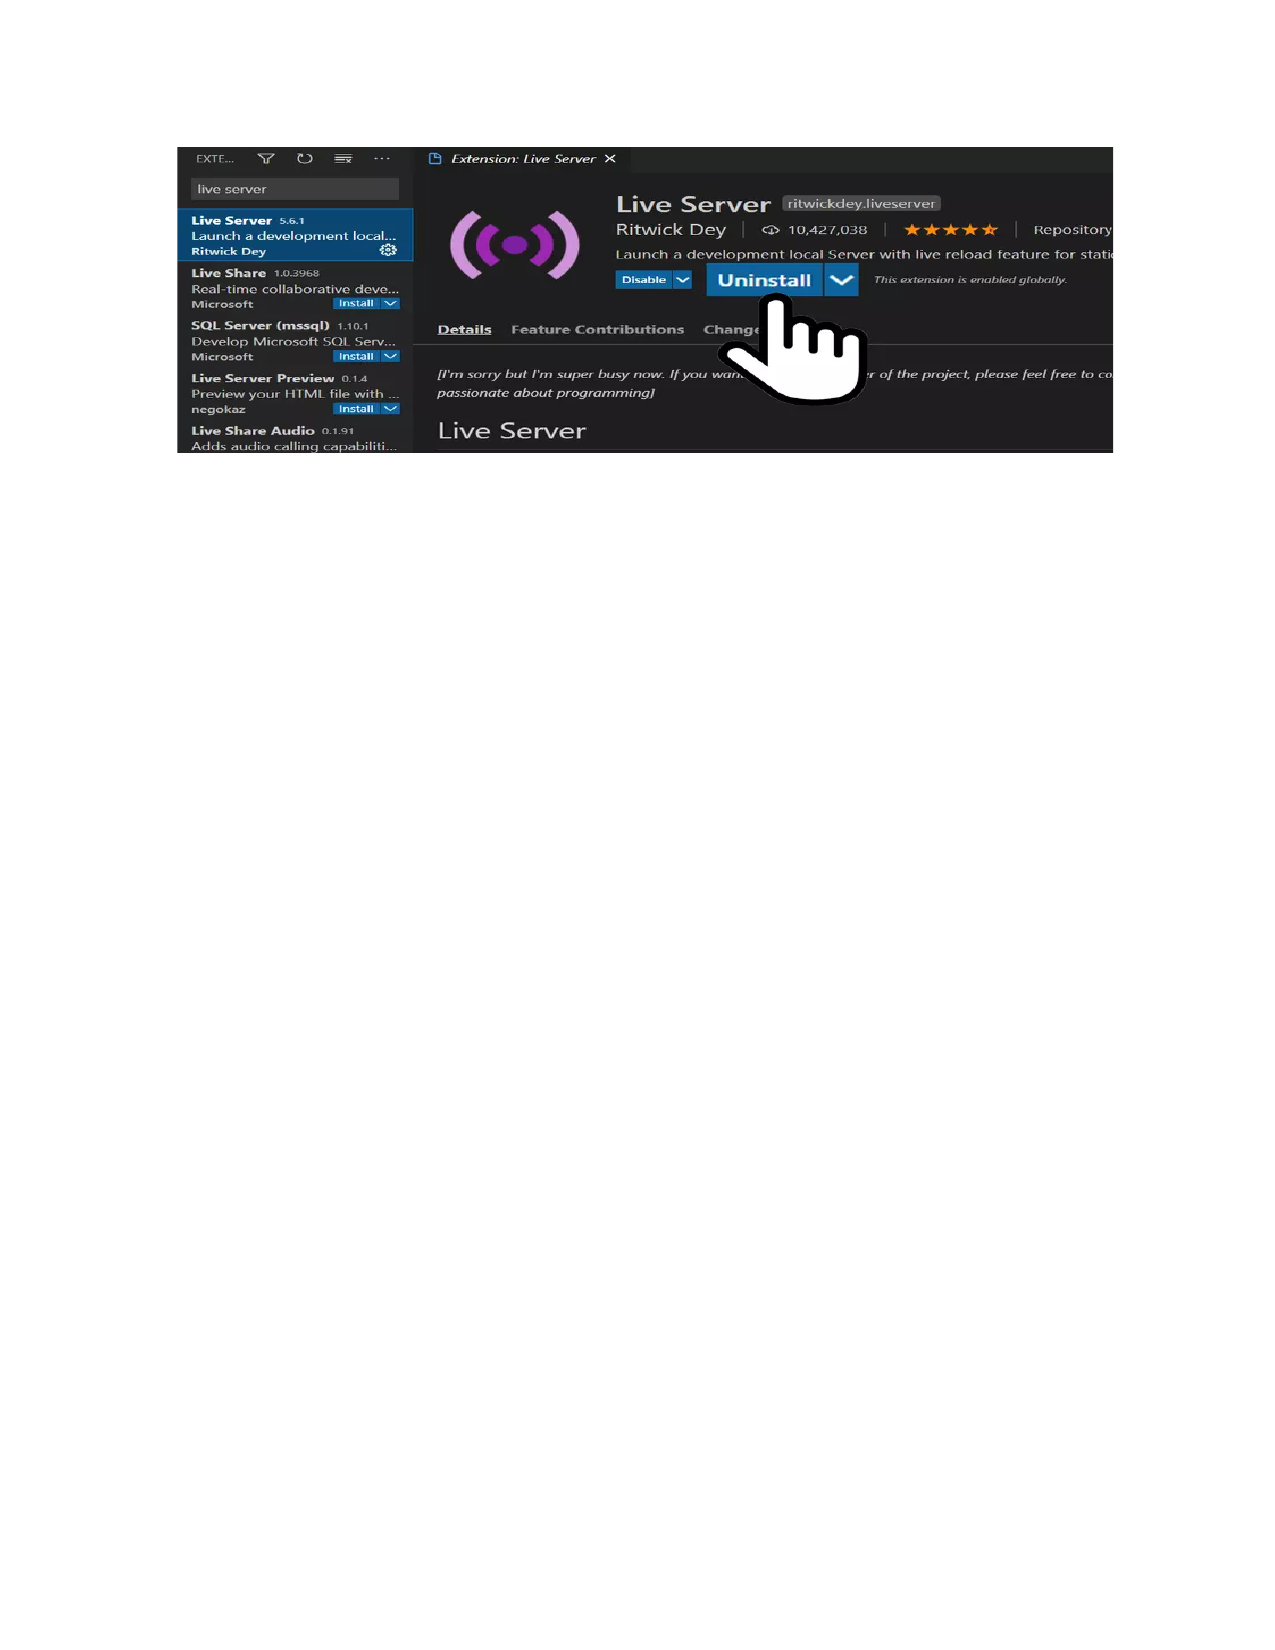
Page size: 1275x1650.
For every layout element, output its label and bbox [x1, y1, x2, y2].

picture [177, 147, 1114, 453]
